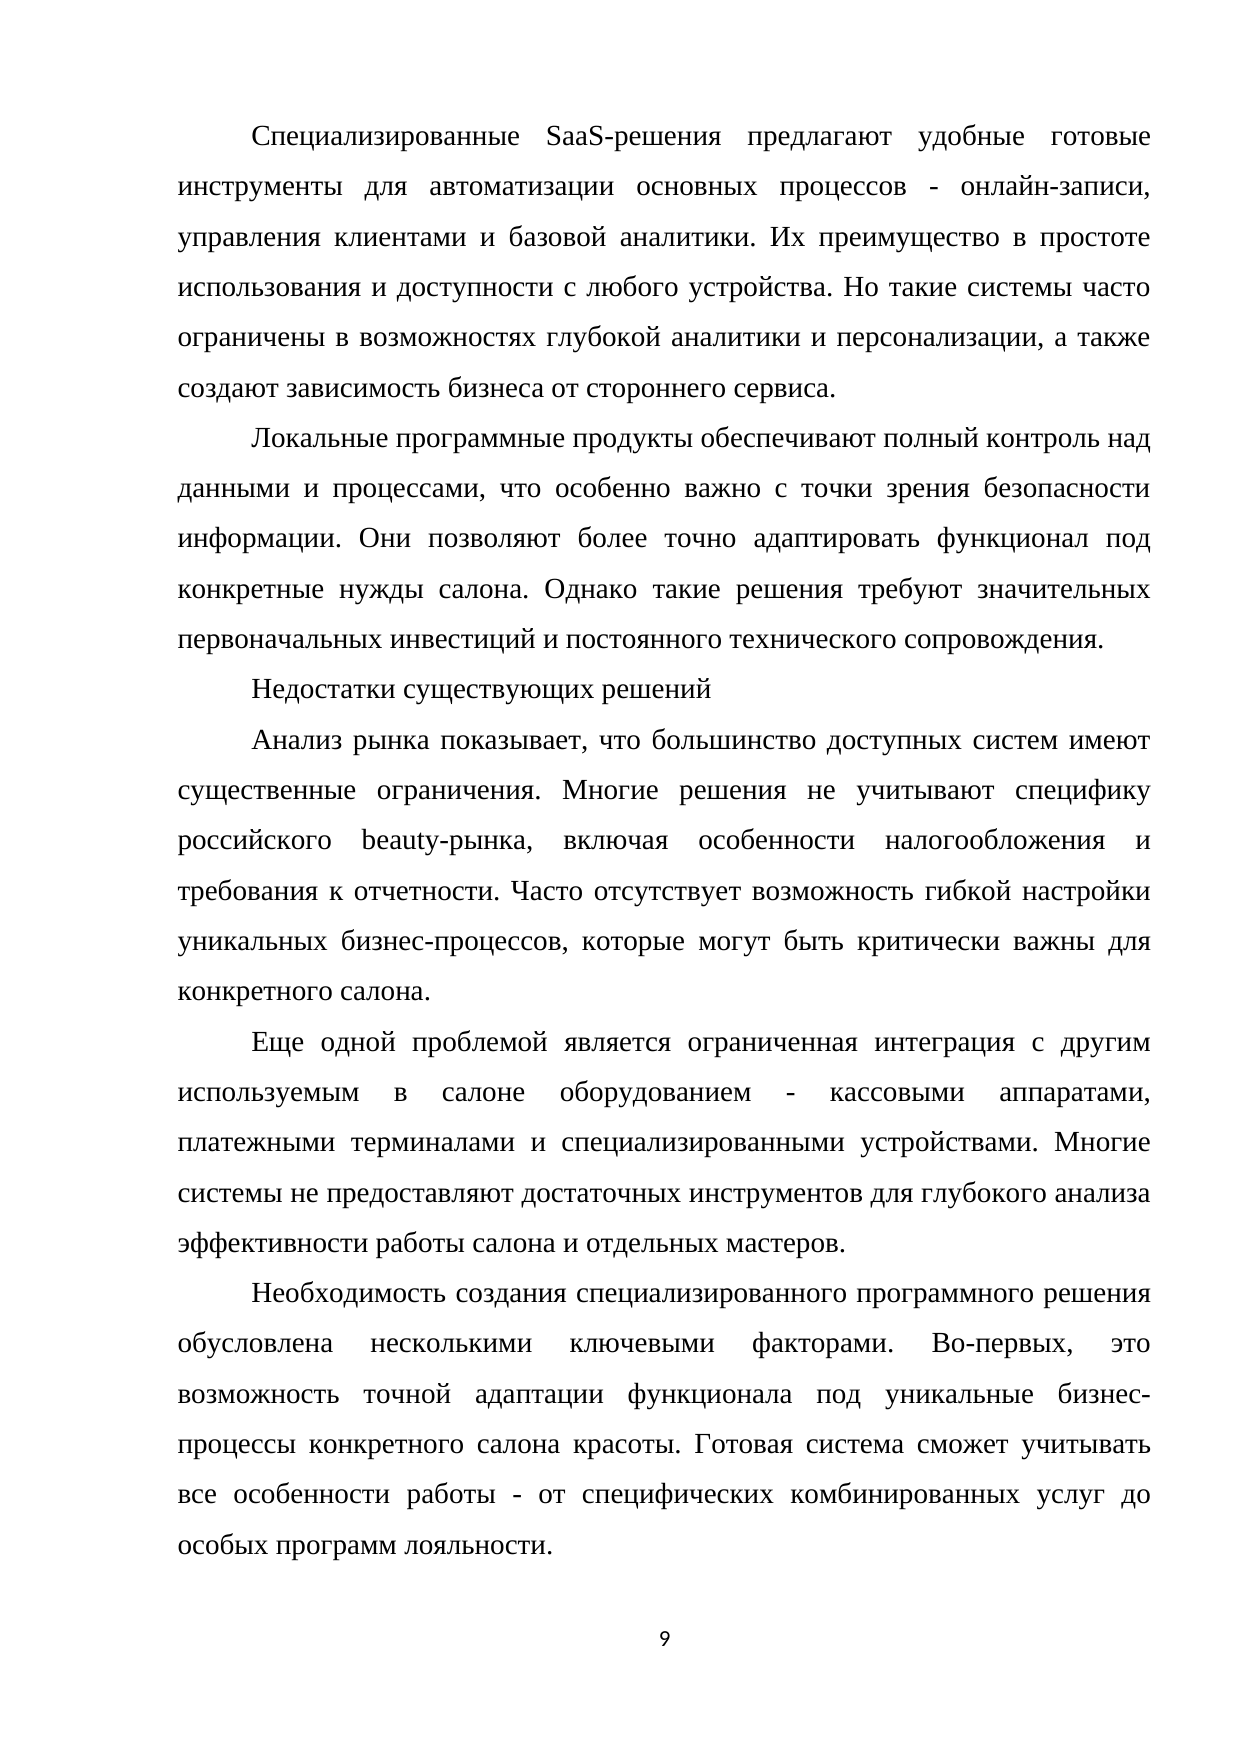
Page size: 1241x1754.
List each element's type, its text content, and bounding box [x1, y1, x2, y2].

text Специализированные SaaS-решения предлагают удобные готовые инструменты для автоматизации основных процессов - онлайн-записи, управления клиентами и базовой аналитики. Их преимущество в простоте использования и доступности с любого устройства. Но такие системы часто ограничены в возможностях глубокой аналитики и персонализации, а также создают зависимость бизнеса от стороннего сервиса. [177, 118, 1152, 403]
text Анализ рынка показывает, что большинство доступных систем имеют существенные ограничения. Многие решения не учитывают специфику российского beauty-рынка, включая особенности налогообложения и требования к отчетности. Часто отсутствует возможность гибкой настройки уникальных бизнес-процессов, которые могут быть критически важны для конкретного салона. [177, 722, 1152, 1007]
text Еще одной проблемой является ограниченная интеграция с другим используемым в салоне оборудованием - кассовыми аппаратами, платежными терминалами и специализированными устройствами. Многие системы не предоставляют достаточных инструментов для глубокого анализа эффективности работы салона и отдельных мастеров. [177, 1024, 1152, 1258]
text Необходимость создания специализированного программного решения обусловлена несколькими ключевыми факторами. Во-первых, это возможность точной адаптации функционала под уникальные бизнес-процессы конкретного салона красоты. Готовая система сможет учитывать все особенности работы - от специфических комбинированных услуг до особых программ лояльности. [177, 1275, 1152, 1560]
text Локальные программные продукты обеспечивают полный контроль над данными и процессами, что особенно важно с точки зрения безопасности информации. Они позволяют более точно адаптировать функционал под конкретные нужды салона. Однако такие решения требуют значительных первоначальных инвестиций и постоянного технического сопровождения. [177, 420, 1152, 655]
text Недостатки существующих решений [177, 672, 1152, 705]
